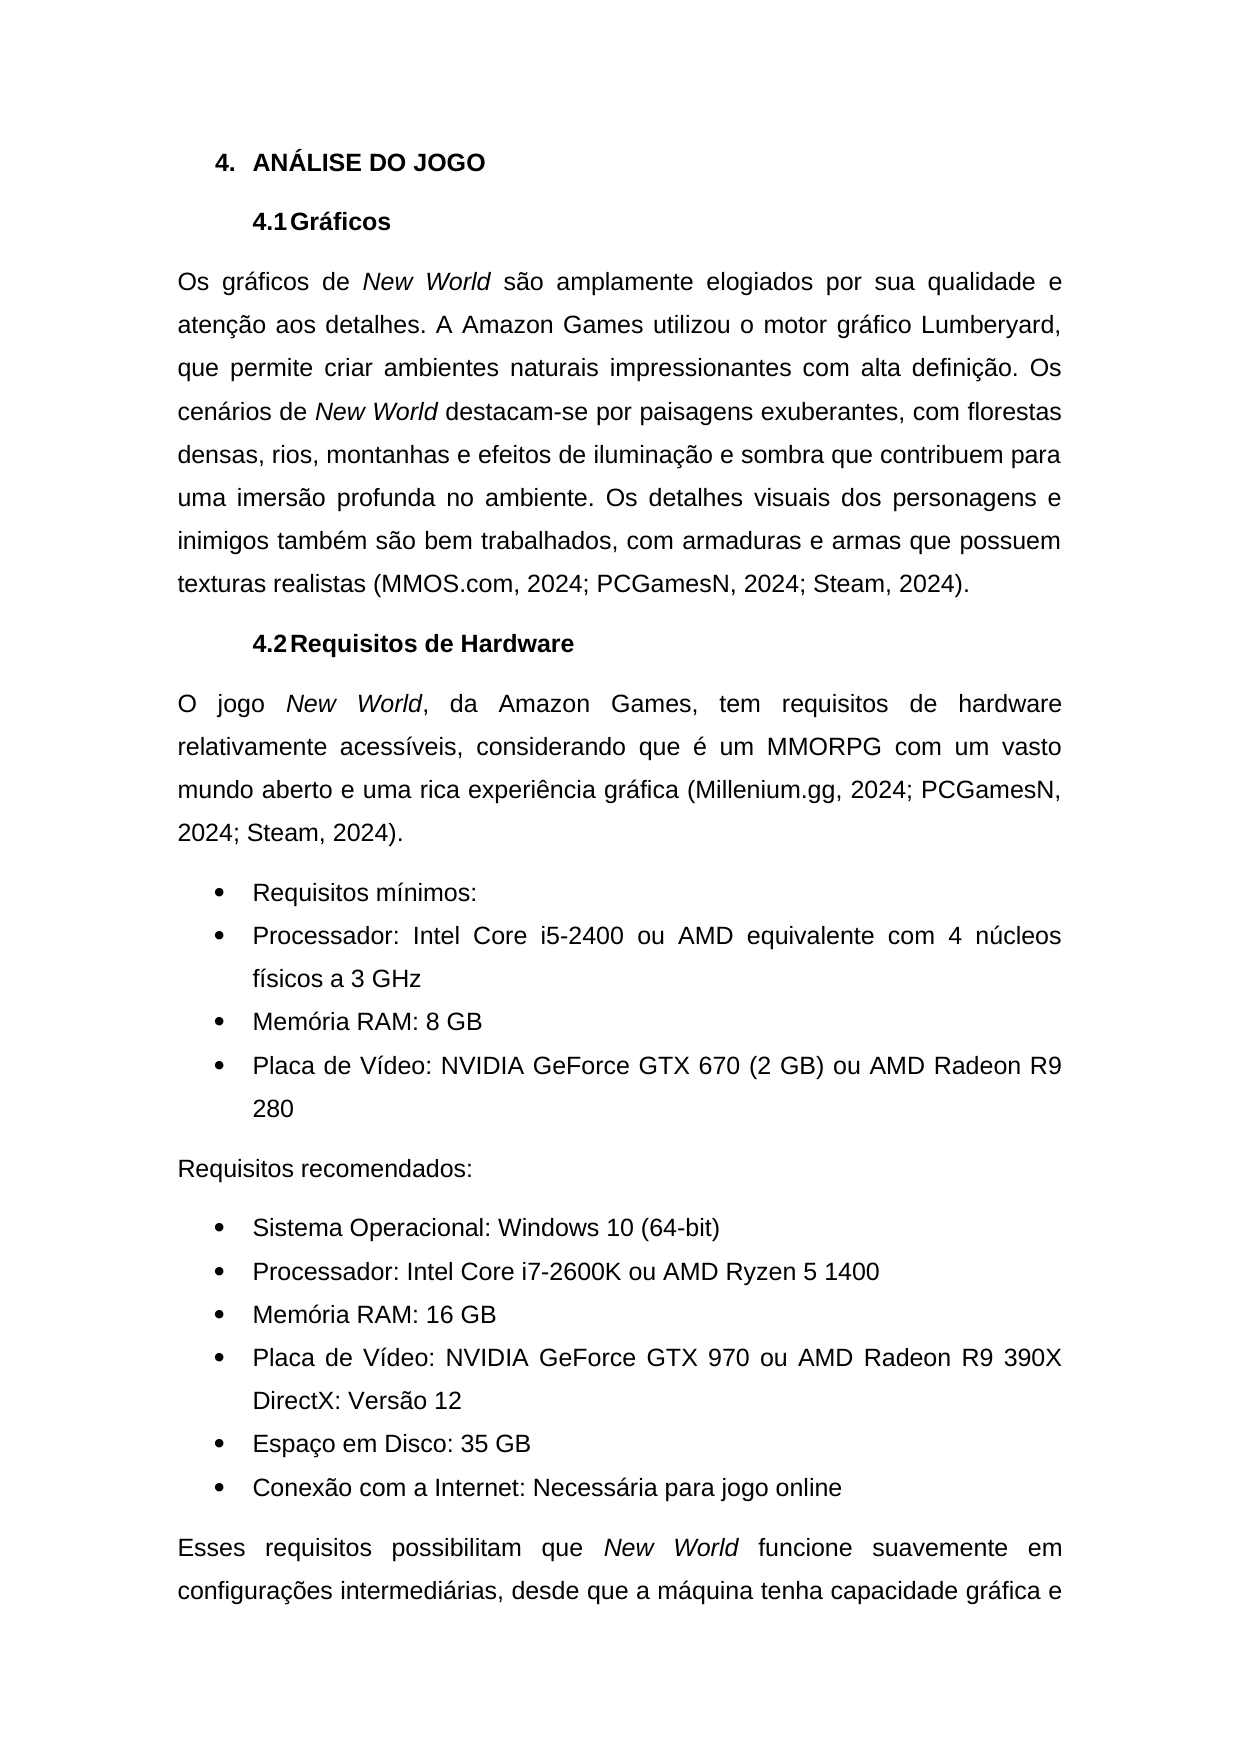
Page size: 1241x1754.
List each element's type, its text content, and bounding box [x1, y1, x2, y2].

subtitle Requisitos de Hardware [252, 629, 1063, 658]
list Placa de Vídeo: NVIDIA GeForce GTX 970 ou AMD Radeon R9 390X DirectX: Versão 12 [215, 1343, 1063, 1415]
text O jogo New World, da Amazon Games, tem requisitos de hardware relativamente acessíveis, considerando que é um MMORPG com um vasto mundo aberto e uma rica experiência gráfica (Millenium.gg, 2024; PCGamesN, 2024; Steam, 2024). [177, 689, 1063, 847]
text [177, 1533, 1063, 1604]
list Sistema Operacional: Windows 10 (64-bit) [215, 1213, 1063, 1242]
subtitle Gráficos [252, 207, 1063, 236]
text Os gráficos de New World são amplamente elogiados por sua qualidade e atenção aos detalhes. A Amazon Games utilizou o motor gráfico Lumberyard, que permite criar ambientes naturais impressionantes com alta definição. Os cenários de New World destacam-se por paisagens exuberantes, com florestas densas, rios, montanhas e efeitos de iluminação e sombra que contribuem para uma imersão profunda no ambiente. Os detalhes visuais dos personagens e inimigos também são bem trabalhados, com armaduras e armas que possuem texturas realistas (MMOS.com, 2024; PCGamesN, 2024; Steam, 2024). [177, 267, 1063, 598]
text Requisitos recomendados: [177, 1154, 1063, 1182]
list Processador: Intel Core i7-2600K ou AMD Ryzen 5 1400 [215, 1257, 1063, 1286]
list Placa de Vídeo: NVIDIA GeForce GTX 670 (2 GB) ou AMD Radeon R9 280 [215, 1051, 1063, 1123]
list Conexão com a Internet: Necessária para jogo online [215, 1473, 1063, 1502]
list Processador: Intel Core i5-2400 ou AMD equivalente com 4 núcleos físicos a 3 GHz [215, 921, 1063, 993]
list Requisitos mínimos: [215, 878, 1063, 907]
subtitle ANÁLISE DO JOGO [215, 148, 1063, 176]
list Memória RAM: 16 GB [215, 1300, 1063, 1329]
list Espaço em Disco: 35 GB [215, 1429, 1063, 1458]
list Memória RAM: 8 GB [215, 1007, 1063, 1036]
